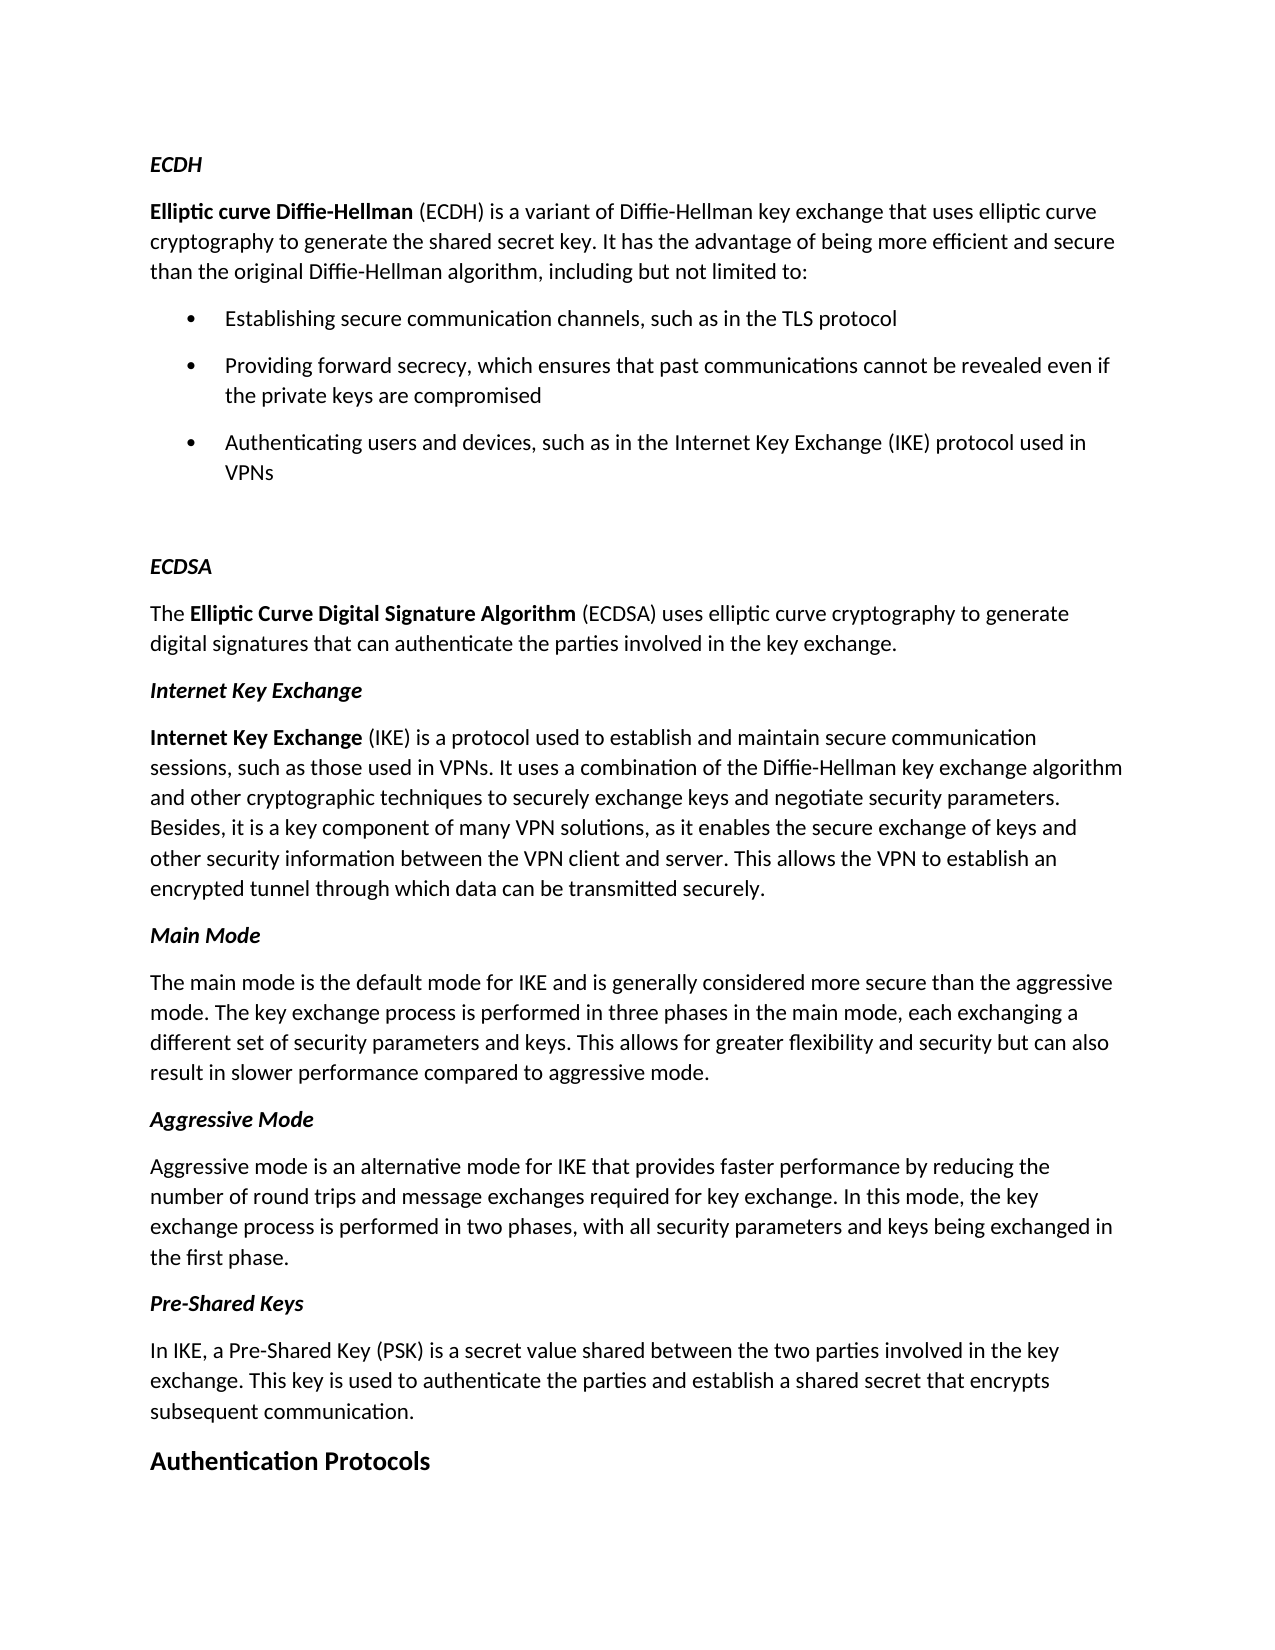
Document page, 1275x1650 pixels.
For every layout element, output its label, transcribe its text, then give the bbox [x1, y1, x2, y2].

text The main mode is the default mode for IKE and is generally considered more secure than the aggressive mode. The key exchange process is performed in three phases in the main mode, each exchanging a different set of security parameters and keys. This allows for greater flexibility and security but can also result in slower performance compared to aggressive mode. [150, 968, 1125, 1086]
text Internet Key Exchange [150, 676, 1125, 704]
text The Elliptic Curve Digital Signature Algorithm (ECDSA) uses elliptic curve cryptography to generate digital signatures that can authenticate the parties involved in the key exchange. [150, 599, 1125, 657]
text In IKE, a Pre-Shared Key (PSK) is a secret value shared between the two parties involved in the key exchange. This key is used to authenticate the parties and establish a shared secret that encrypts subsequent communication. [150, 1336, 1125, 1425]
text Main Mode [150, 921, 1125, 949]
list Authenticating users and devices, such as in the Internet Key Exchange (IKE) protocol used in VPNs [187, 428, 1125, 486]
text Internet Key Exchange (IKE) is a protocol used to establish and maintain secure communication sessions, such as those used in VPNs. It uses a combination of the Diffie-Hellman key exchange algorithm and other cryptographic techniques to securely exchange keys and negotiate security parameters. Besides, it is a key component of many VPN solutions, as it enables the secure exchange of keys and other security information between the VPN client and server. This allows the VPN to establish an encrypted tunnel through which data can be transmitted securely. [150, 723, 1125, 902]
text Authentication Protocols [150, 1444, 1125, 1477]
list Establishing secure communication channels, such as in the TLS protocol [187, 304, 1125, 332]
text Aggressive mode is an alternative mode for IKE that provides faster performance by reducing the number of round trips and message exchanges required for key exchange. In this mode, the key exchange process is performed in two phases, with all security parameters and keys being exchanged in the first phase. [150, 1152, 1125, 1271]
text ECDSA [150, 552, 1125, 580]
text Elliptic curve Diffie-Hellman (ECDH) is a variant of Diffie-Hellman key exchange that uses elliptic curve cryptography to generate the shared secret key. It has the advantage of being more efficient and secure than the original Diffie-Hellman algorithm, including but not limited to: [150, 197, 1125, 285]
list Providing forward secrecy, which ensures that past communications cannot be revealed even if the private keys are compromised [187, 351, 1125, 409]
text Aggressive Mode [150, 1105, 1125, 1133]
text Pre-Shared Keys [150, 1289, 1125, 1318]
text ECDH [150, 150, 1125, 178]
